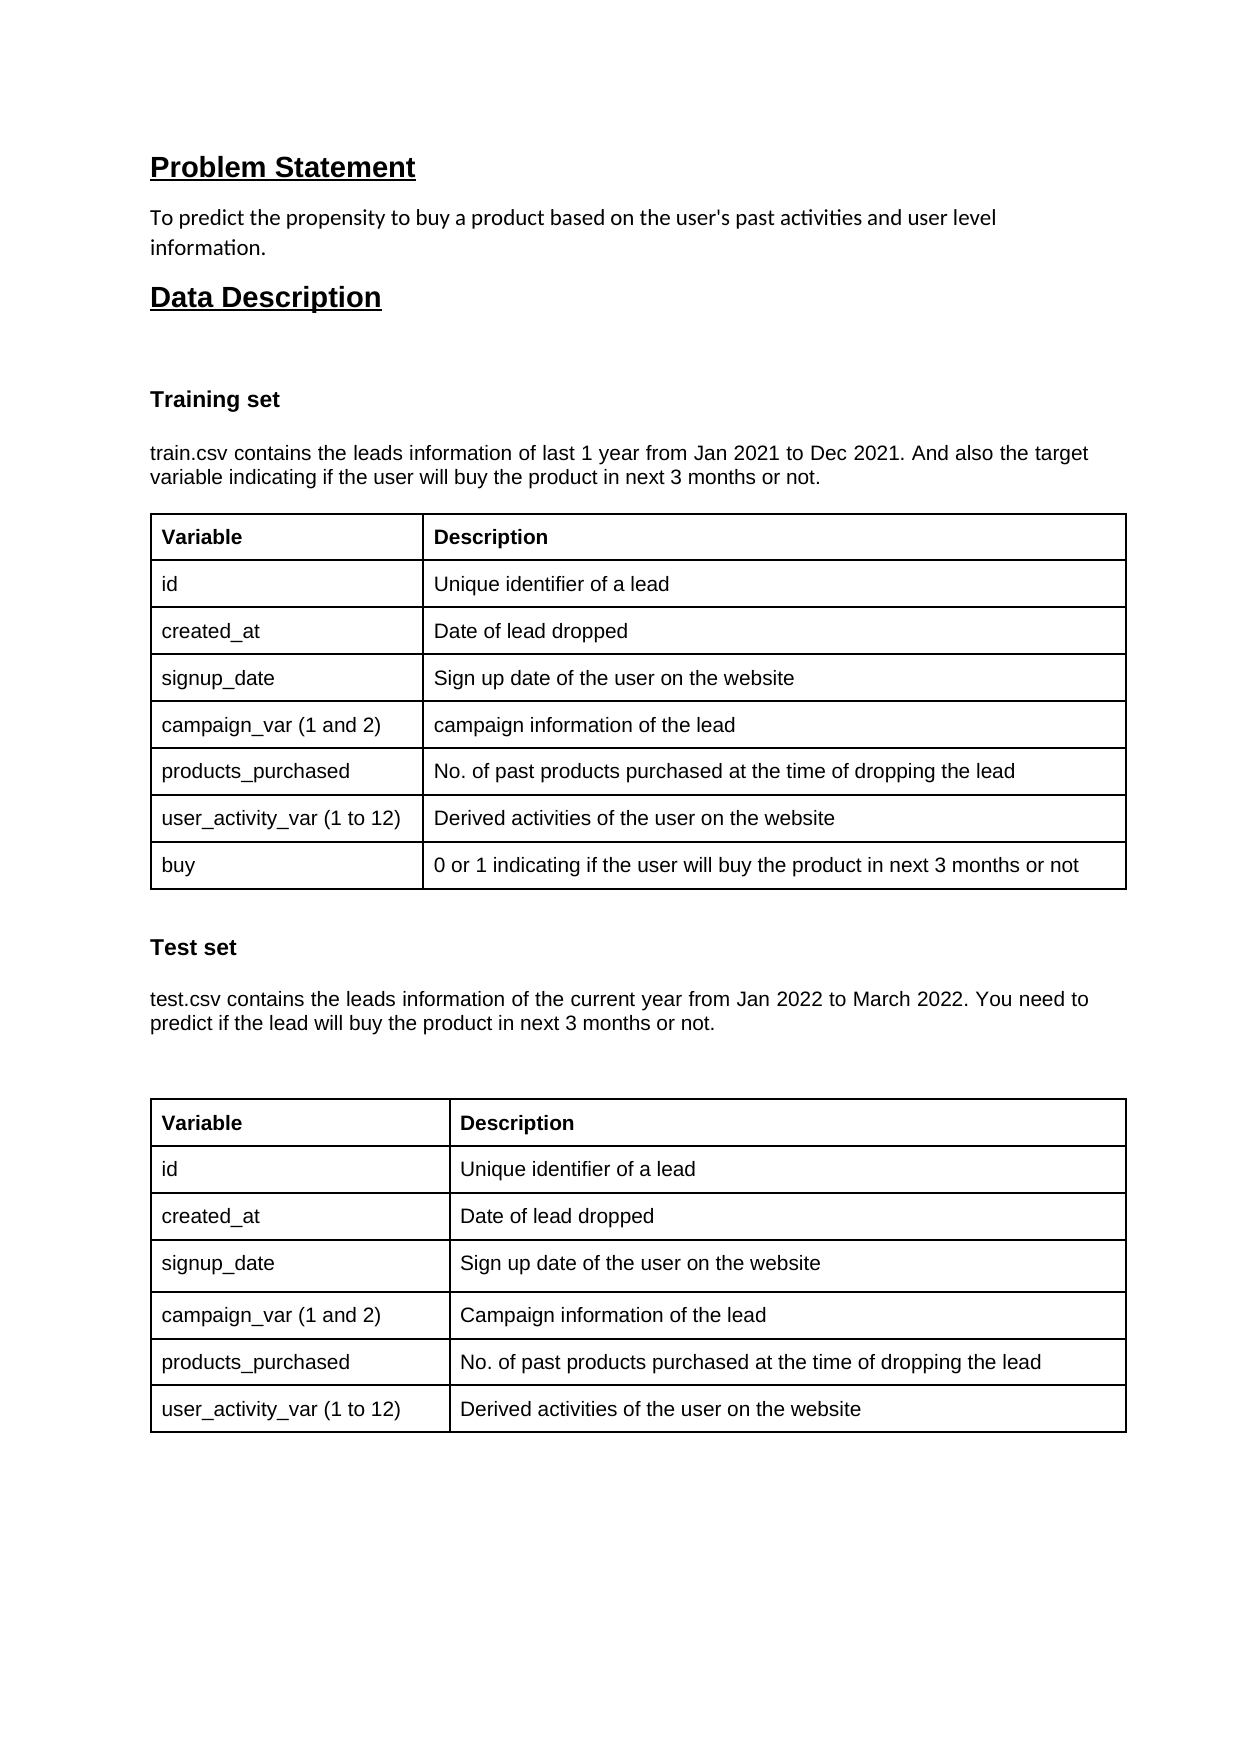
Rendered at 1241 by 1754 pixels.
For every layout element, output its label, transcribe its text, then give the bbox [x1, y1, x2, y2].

table_cell signup_date [152, 655, 422, 700]
text To predict the propensity to buy a product based on the user's past activities and user level information. [150, 203, 1090, 261]
table_cell campaign_var (1 and 2) [152, 1293, 449, 1337]
table_cell created_at [152, 608, 422, 653]
table_cell Campaign information of the lead [451, 1293, 1125, 1337]
text Test set [150, 934, 1090, 960]
table_cell No. of past products purchased at the time of dropping the lead [451, 1340, 1125, 1384]
table_cell products_purchased [152, 1340, 449, 1384]
table_cell signup_date [152, 1241, 449, 1291]
text Training set [150, 386, 1090, 412]
table_cell campaign information of the lead [424, 702, 1125, 747]
table_cell Derived activities of the user on the website [424, 796, 1125, 841]
table_cell Unique identifier of a lead [424, 561, 1125, 606]
table_cell Sign up date of the user on the website [451, 1241, 1125, 1291]
table_cell products_purchased [152, 749, 422, 794]
table_cell campaign_var (1 and 2) [152, 702, 422, 747]
table_cell created_at [152, 1194, 449, 1238]
text Data Description [150, 280, 1090, 313]
table_cell user_activity_var (1 to 12) [152, 796, 422, 841]
table_cell Sign up date of the user on the website [424, 655, 1125, 700]
table_cell Date of lead dropped [451, 1194, 1125, 1238]
table_cell user_activity_var (1 to 12) [152, 1386, 449, 1431]
table_header Description [424, 515, 1125, 559]
table_header Variable [152, 1100, 449, 1145]
text train.csv contains the leads information of last 1 year from Jan 2021 to Dec 2021. And also the target variable indicating if the user will buy the product in next 3 months or not. [150, 412, 1090, 488]
table_cell buy [152, 843, 422, 887]
table_header Description [451, 1100, 1125, 1145]
table_cell Unique identifier of a lead [451, 1147, 1125, 1192]
text Problem Statement [150, 150, 1090, 183]
text test.csv contains the leads information of the current year from Jan 2022 to March 2022. You need to predict if the lead will buy the product in next 3 months or not. [150, 960, 1090, 1034]
table_cell Derived activities of the user on the website [451, 1386, 1125, 1431]
table_cell id [152, 561, 422, 606]
table_header Variable [152, 515, 422, 559]
table_cell No. of past products purchased at the time of dropping the lead [424, 749, 1125, 794]
table_cell id [152, 1147, 449, 1192]
table_cell 0 or 1 indicating if the user will buy the product in next 3 months or not [424, 843, 1125, 887]
table_cell Date of lead dropped [424, 608, 1125, 653]
